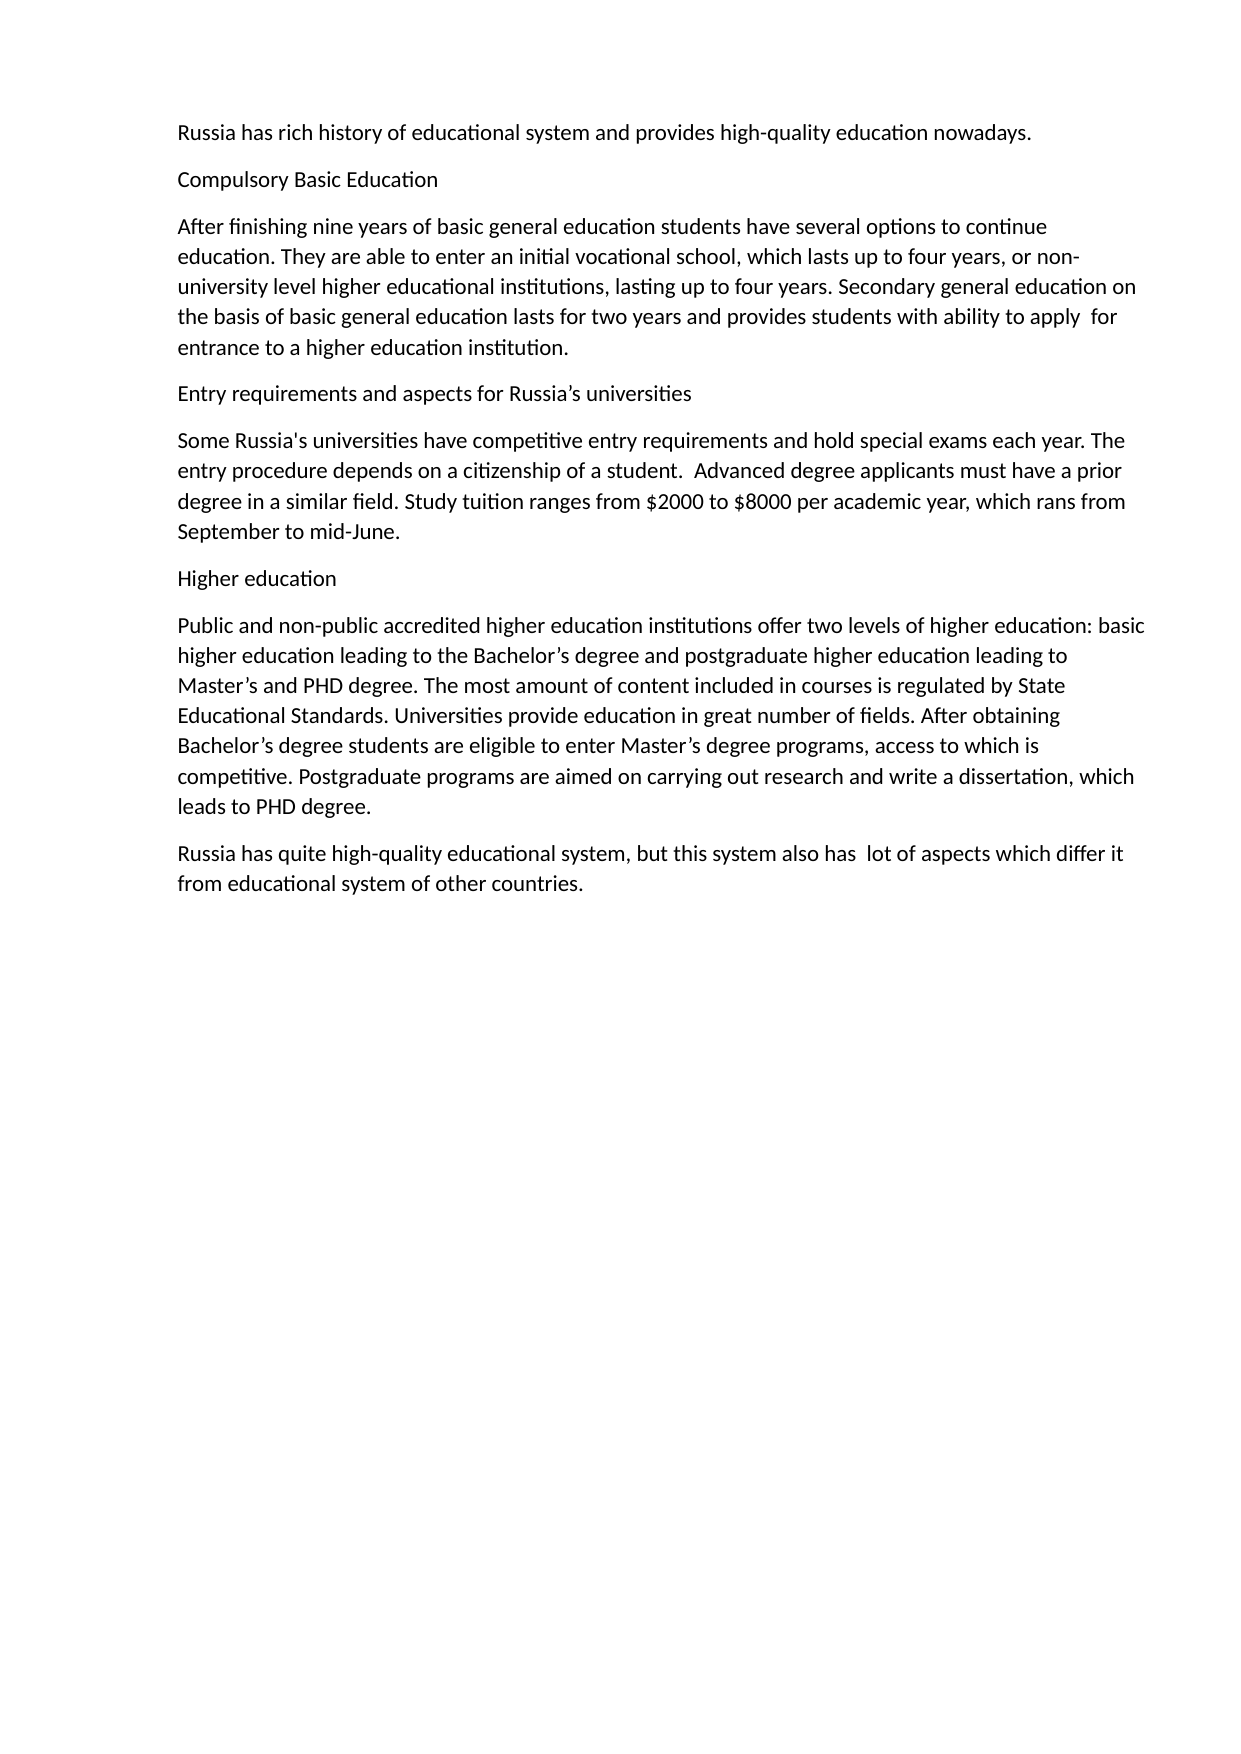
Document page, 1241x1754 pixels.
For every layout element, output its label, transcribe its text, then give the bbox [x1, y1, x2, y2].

text Public and non-public accredited higher education institutions offer two levels of higher education: basic higher education leading to the Bachelor’s degree and postgraduate higher education leading to Master’s and PHD degree. The most amount of content included in courses is regulated by State Educational Standards. Universities provide education in great number of fields. After obtaining Bachelor’s degree students are eligible to enter Master’s degree programs, access to which is competitive. Postgraduate programs are aimed on carrying out research and write a dissertation, which leads to PHD degree. [177, 611, 1152, 820]
text Higher education [177, 564, 1152, 592]
text Russia has quite high-quality educational system, but this system also has lot of aspects which differ it from educational system of other countries. [177, 839, 1152, 897]
text After finishing nine years of basic general education students have several options to continue education. They are able to enter an initial vocational school, which lasts up to four years, or non-university level higher educational institutions, lasting up to four years. Secondary general education on the basis of basic general education lasts for two years and provides students with ability to apply for entrance to a higher education institution. [177, 212, 1152, 361]
text Compulsory Basic Education [177, 165, 1152, 193]
text Entry requirements and aspects for Russia’s universities [177, 379, 1152, 408]
text Russia has rich history of educational system and provides high-quality education nowadays. [177, 118, 1152, 146]
text Some Russia's universities have competitive entry requirements and hold special exams each year. The entry procedure depends on a citizenship of a student. Advanced degree applicants must have a prior degree in a similar field. Study tuition ranges from $2000 to $8000 per academic year, which rans from September to mid-June. [177, 426, 1152, 545]
